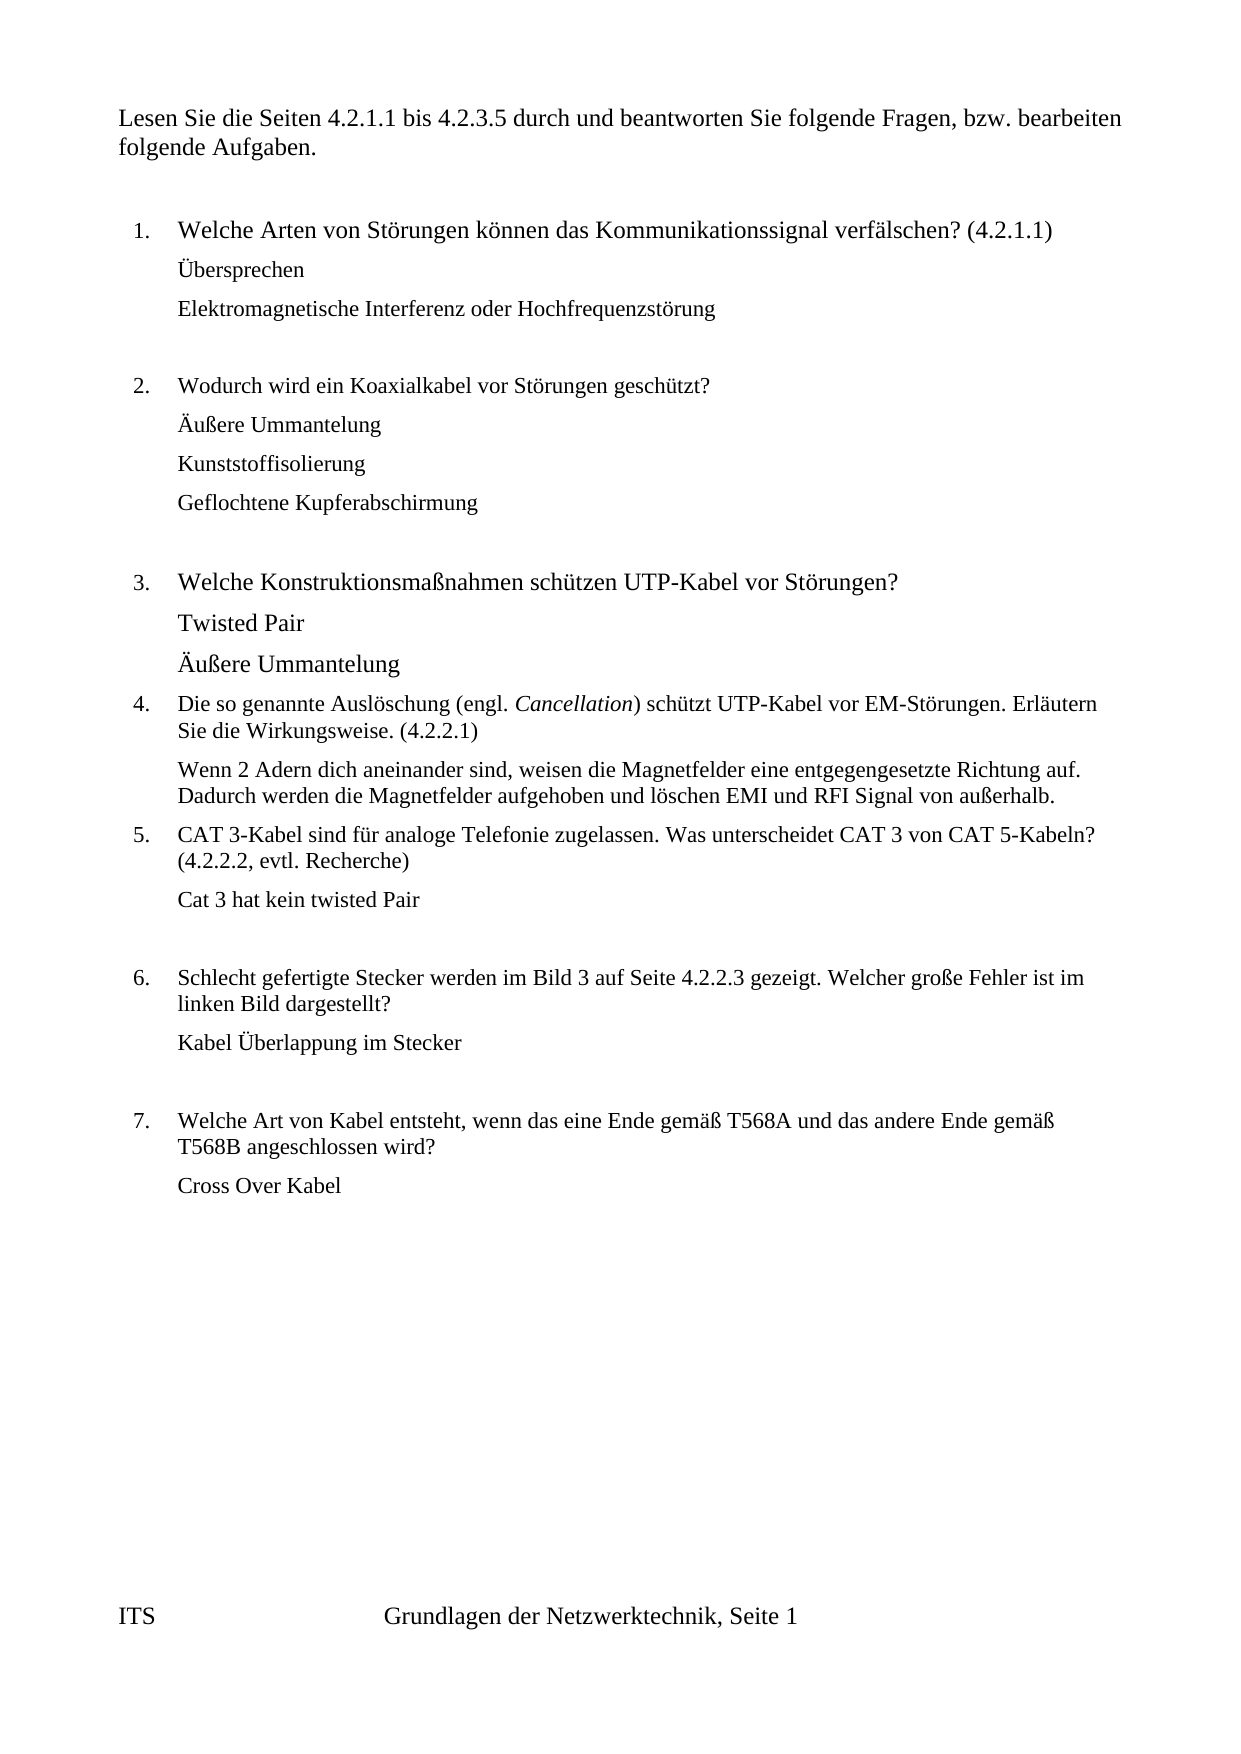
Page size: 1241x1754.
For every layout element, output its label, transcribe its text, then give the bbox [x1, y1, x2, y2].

text Wenn 2 Adern dich aneinander sind, weisen die Magnetfelder eine entgegengesetzte Richtung auf. Dadurch werden die Magnetfelder aufgehoben und löschen EMI und RFI Signal von außerhalb. [177, 756, 1122, 808]
text Cat 3 hat kein twisted Pair [177, 886, 1122, 912]
text Lesen Sie die Seiten 4.2.1.1 bis 4.2.3.5 durch und beantworten Sie folgende Fragen, bzw. bearbeiten folgende Aufgaben. [118, 103, 1122, 161]
list Die so genannte Auslöschung (engl. Cancellation) schützt UTP-Kabel vor EM-Störungen. Erläutern Sie die Wirkungsweise. (4.2.2.1) [133, 691, 1122, 743]
text Twisted Pair [177, 608, 1122, 637]
text Geflochtene Kupferabschirmung [177, 489, 1122, 515]
text Äußere Ummantelung [177, 411, 1122, 438]
text Kabel Überlappung im Stecker [177, 1029, 1122, 1055]
list Welche Arten von Störungen können das Kommunikationssignal verfälschen? (4.2.1.1) [133, 215, 1122, 243]
list Wodurch wird ein Koaxialkabel vor Störungen geschützt? [133, 372, 1122, 399]
text Äußere Ummantelung [177, 649, 1122, 678]
text Übersprechen [177, 256, 1122, 282]
list CAT 3-Kabel sind für analoge Telefonie zugelassen. Was unterscheidet CAT 3 von CAT 5-Kabeln? (4.2.2.2, evtl. Recherche) [133, 821, 1122, 874]
list Welche Art von Kabel entsteht, wenn das eine Ende gemäß T568A und das andere Ende gemäß T568B angeschlossen wird? [133, 1107, 1122, 1159]
text Elektromagnetische Interferenz oder Hochfrequenzstörung [177, 295, 1122, 321]
list Schlecht gefertigte Stecker werden im Bild 3 auf Seite 4.2.2.3 gezeigt. Welcher große Fehler ist im linken Bild dargestellt? [133, 964, 1122, 1017]
text Cross Over Kabel [177, 1172, 1122, 1198]
list Welche Konstruktionsmaßnahmen schützen UTP-Kabel vor Störungen? [133, 567, 1122, 596]
text Kunststoffisolierung [177, 450, 1122, 477]
